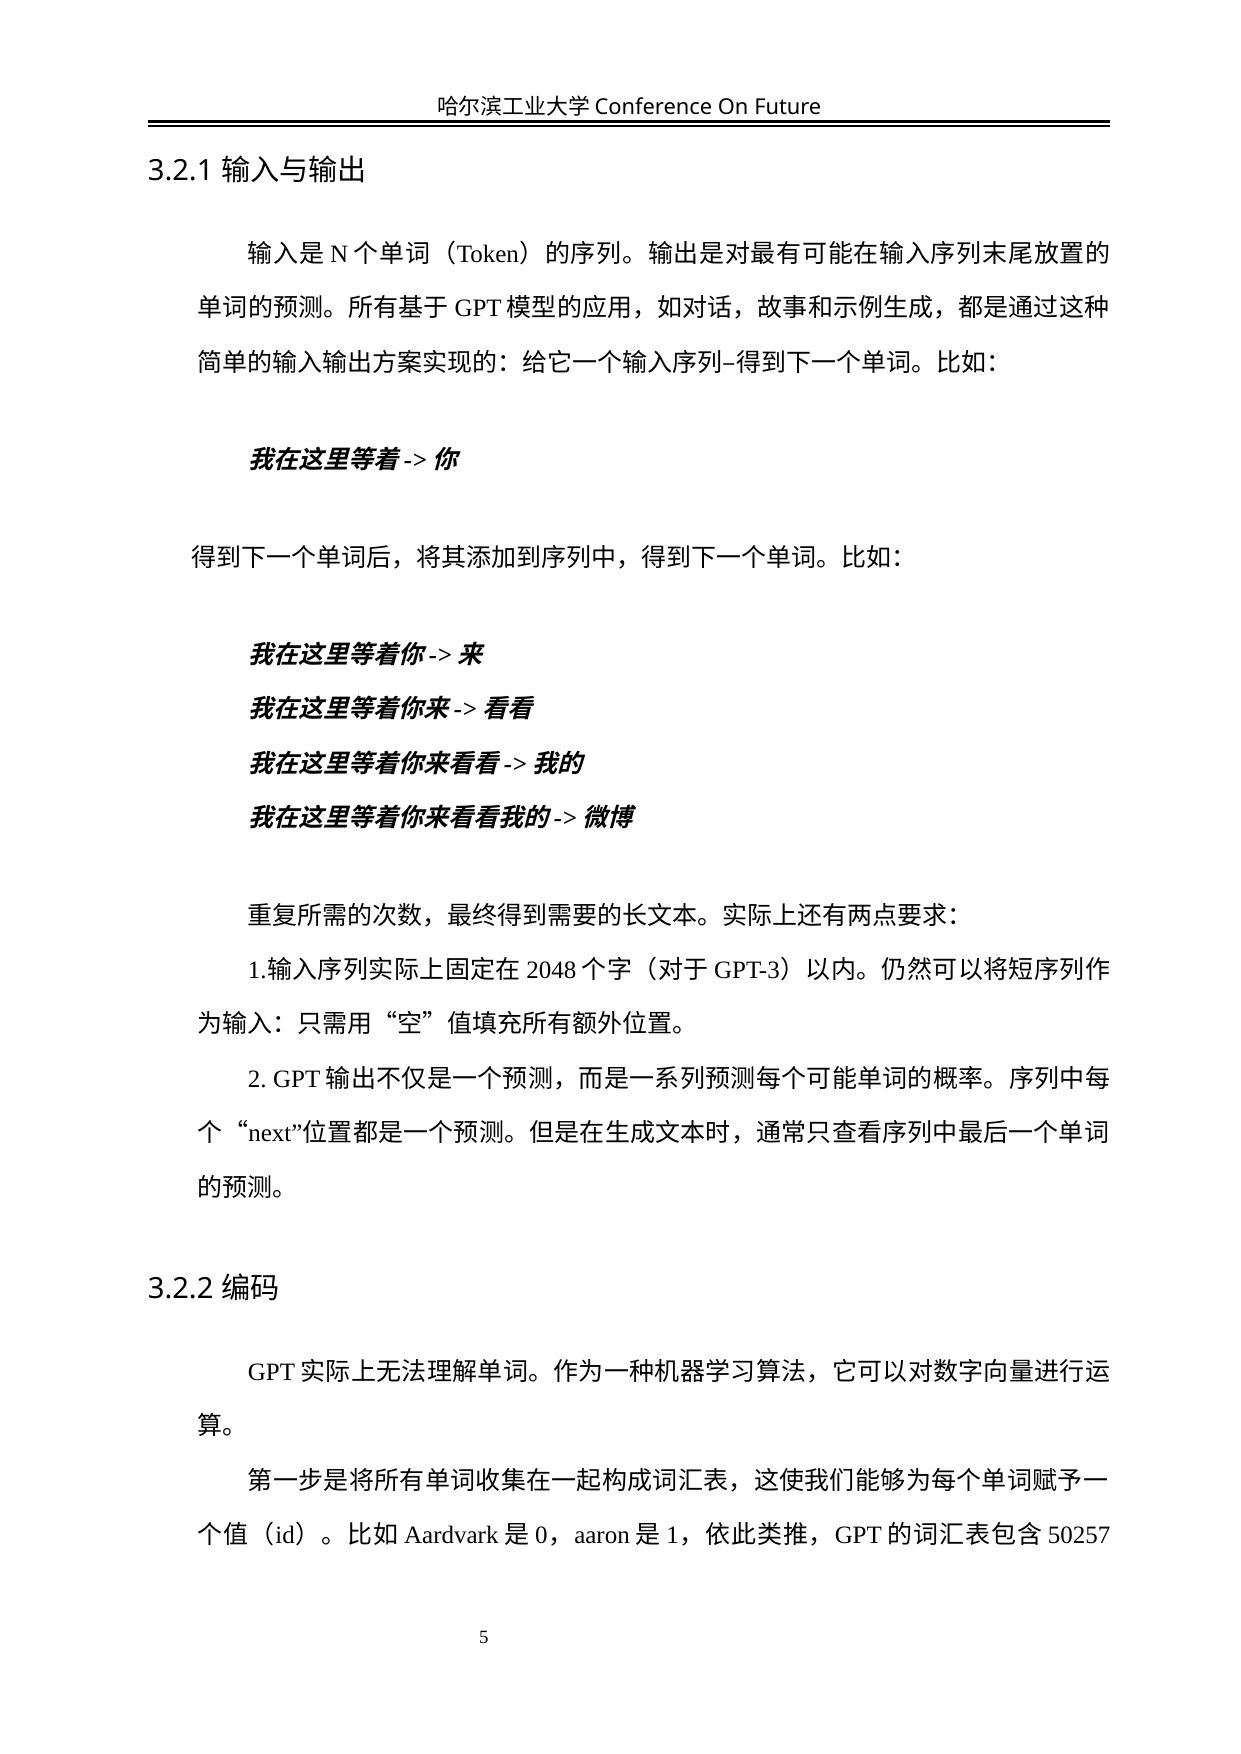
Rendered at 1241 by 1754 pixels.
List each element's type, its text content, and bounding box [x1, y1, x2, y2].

text 我在这里等着你来 -> 看看 [198, 689, 1110, 725]
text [198, 1460, 1110, 1551]
text 我在这里等着 -> 你 [198, 439, 1110, 476]
text 我在这里等着你 -> 来 [198, 634, 1110, 671]
subtitle 3.2.2 编码 [148, 1254, 1110, 1319]
text 输入是N个单词（Token）的序列。输出是对最有可能在输入序列末尾放置的单词的预测。所有基于GPT模型的应用，如对话，故事和示例生成，都是通过这种简单的输入输出方案实现的：给它一个输入序列–得到下一个单词。比如： [198, 233, 1110, 378]
text 得到下一个单词后，将其添加到序列中，得到下一个单词。比如： [148, 537, 1110, 573]
text 2. GPT输出不仅是一个预测，而是一系列预测每个可能单词的概率。序列中每个“next”位置都是一个预测。但是在生成文本时，通常只查看序列中最后一个单词的预测。 [198, 1058, 1110, 1203]
subtitle 3.2.1 输入与输出 [148, 136, 1110, 201]
text 1.输入序列实际上固定在2048个字（对于GPT-3）以内。仍然可以将短序列作为输入：只需用“空”值填充所有额外位置。 [198, 949, 1110, 1040]
text 我在这里等着你来看看 -> 我的 [198, 743, 1110, 779]
text 我在这里等着你来看看我的 -> 微博 [198, 798, 1110, 834]
text GPT实际上无法理解单词。作为一种机器学习算法，它可以对数字向量进行运算。 [198, 1351, 1110, 1442]
text 重复所需的次数，最终得到需要的长文本。实际上还有两点要求： [198, 895, 1110, 931]
